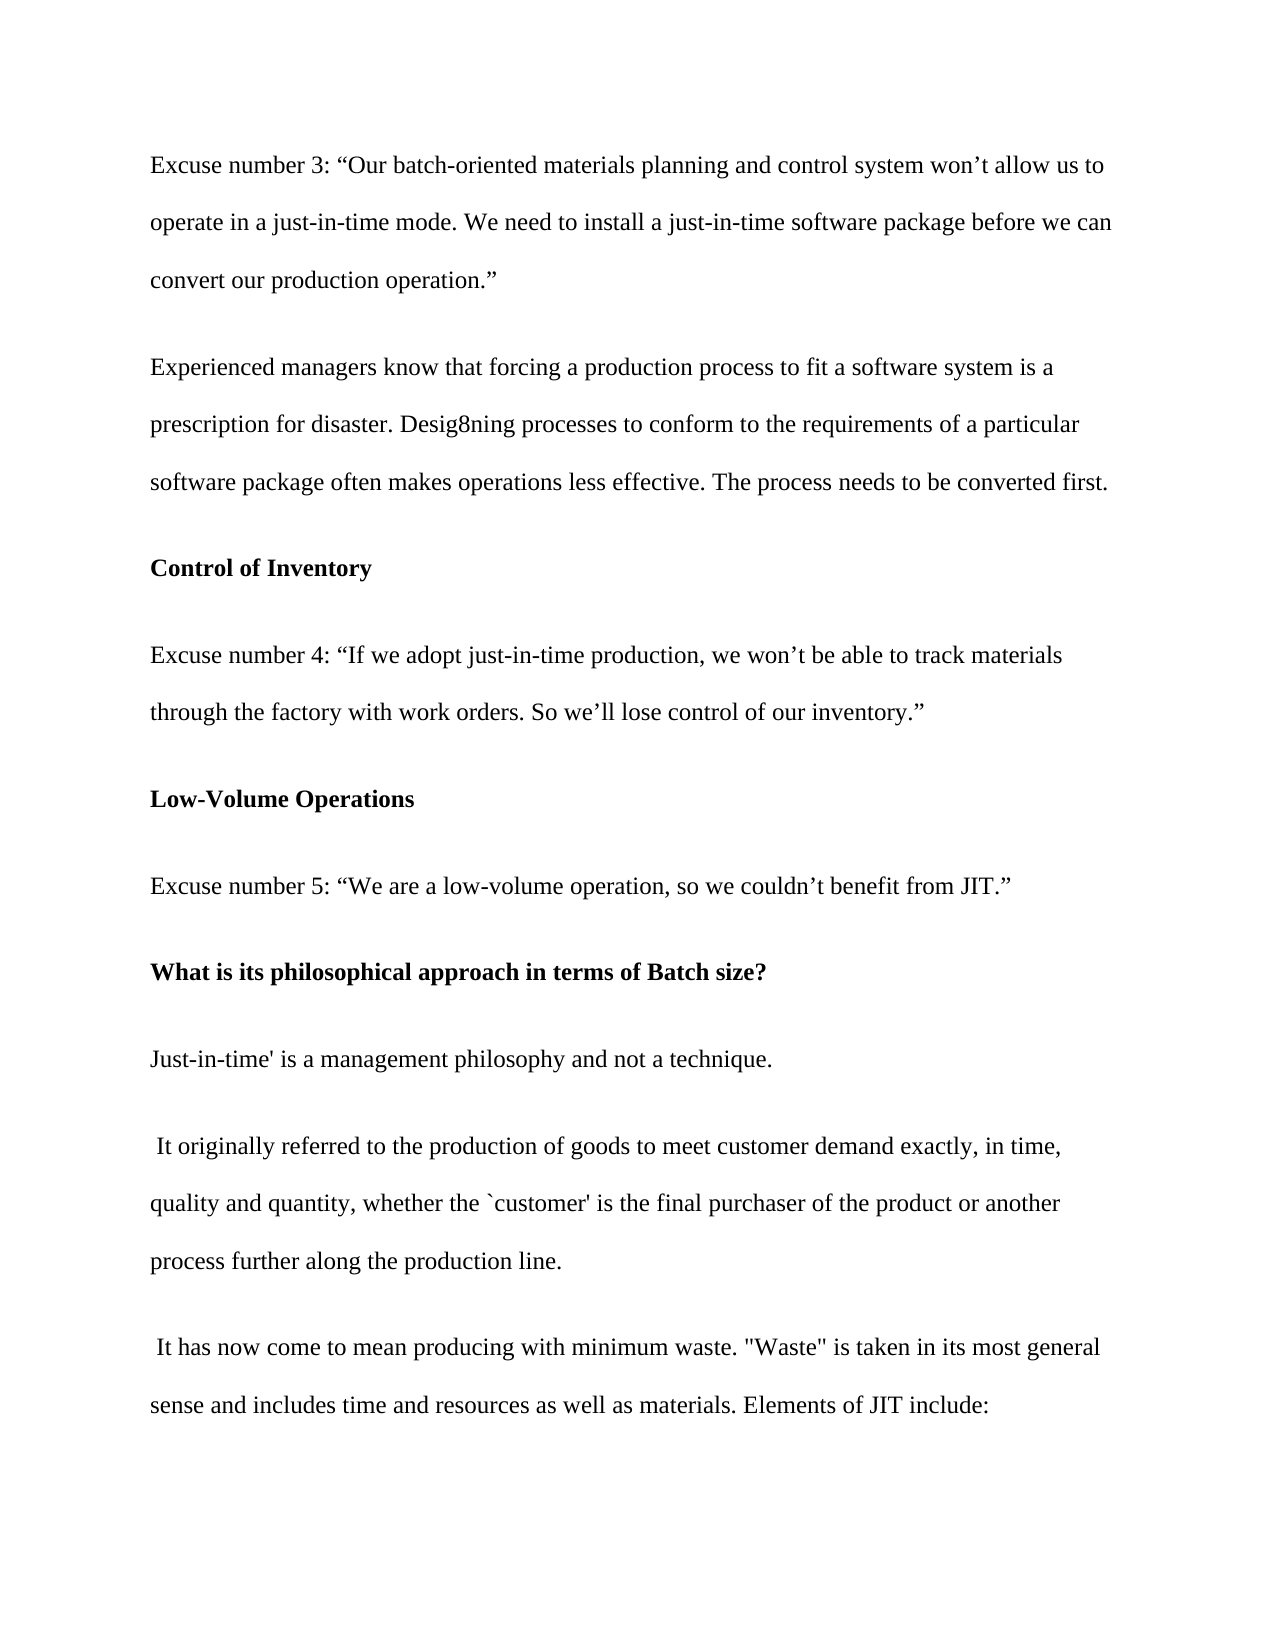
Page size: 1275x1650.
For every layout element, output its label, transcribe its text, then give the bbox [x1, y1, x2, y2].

text It originally referred to the production of goods to meet customer demand exactly, in time, quality and quantity, whether the `customer' is the final purchaser of the product or another process further along the production line. [150, 1131, 1125, 1274]
text Experienced managers know that forcing a production process to fit a software system is a prescription for disaster. Desig8ning processes to conform to the requirements of a particular software package often makes operations less effective. The process needs to be converted first. [150, 352, 1125, 495]
subtitle Low-Volume Operations [150, 784, 1125, 813]
text Just-in-time' is a management philosophy and not a technique. [150, 1044, 1125, 1073]
text Excuse number 4: “If we adopt just-in-time production, we won’t be able to track materials through the factory with work orders. So we’ll lose control of our inventory.” [150, 640, 1125, 726]
text What is its philosophical approach in terms of Batch size? [150, 957, 975, 986]
text It has now come to mean producing with minimum waste. "Waste" is taken in its most general sense and includes time and resources as well as materials. Elements of JIT include: [150, 1332, 1125, 1419]
text Excuse number 5: “We are a low-volume operation, so we couldn’t benefit from JIT.” [150, 871, 1125, 899]
text Excuse number 3: “Our batch-oriented materials planning and control system won’t allow us to operate in a just-in-time mode. We need to install a just-in-time software package before we can convert our production operation.” [150, 150, 1125, 294]
subtitle Control of Inventory [150, 553, 1125, 582]
